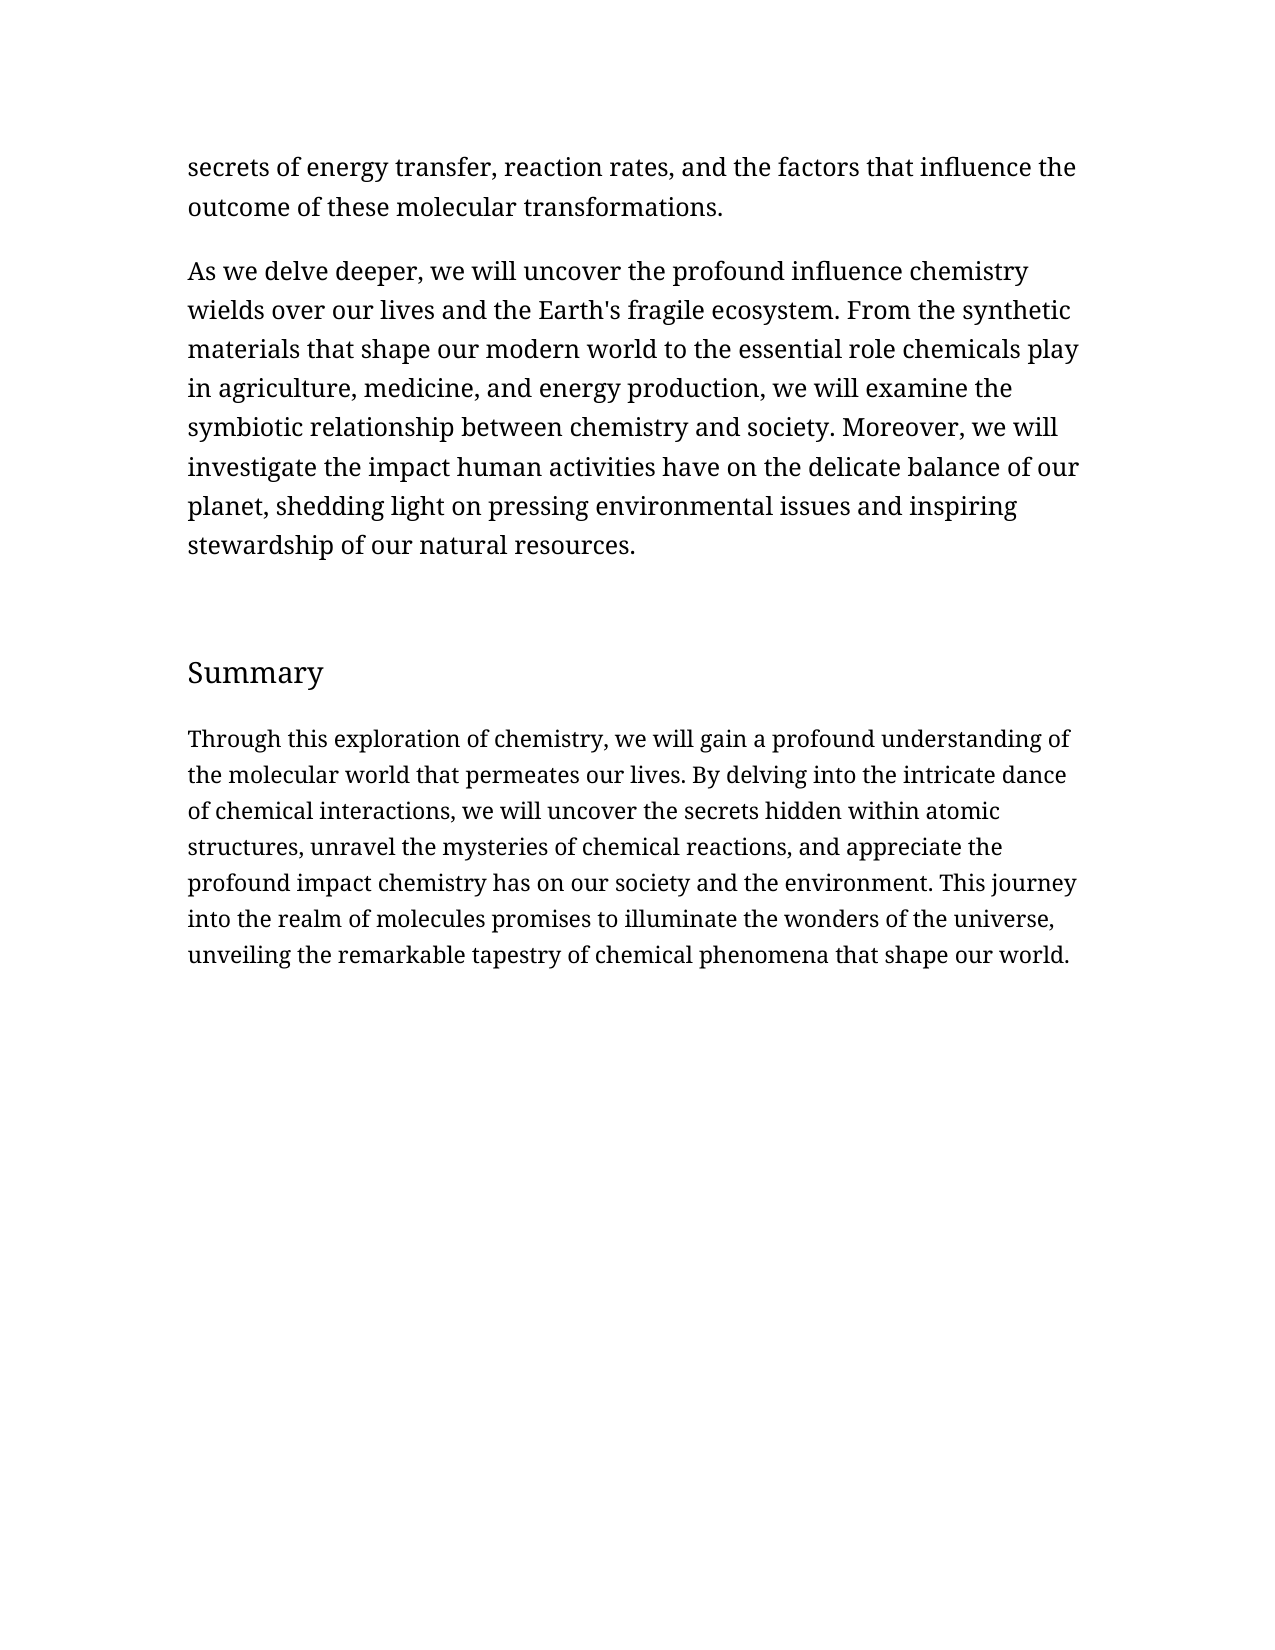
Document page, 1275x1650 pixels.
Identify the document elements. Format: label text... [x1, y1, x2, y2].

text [187, 150, 1087, 223]
text As we delve deeper, we will uncover the profound influence chemistry wields over our lives and the Earth's fragile ecosystem. From the synthetic materials that shape our modern world to the essential role chemicals play in agriculture, medicine, and energy production, we will examine the symbiotic relationship between chemistry and society. Moreover, we will investigate the impact human activities have on the delicate balance of our planet, shedding light on pressing environmental issues and inspiring stewardship of our natural resources. [187, 253, 1087, 562]
text Through this exploration of chemistry, we will gain a profound understanding of the molecular world that permeates our lives. By delving into the intricate dance of chemical interactions, we will uncover the secrets hidden within atomic structures, unravel the mysteries of chemical reactions, and appreciate the profound impact chemistry has on our society and the environment. This journey into the realm of molecules promises to illuminate the wonders of the universe, unveiling the remarkable tapestry of chemical phenomena that shape our world. [187, 723, 1087, 970]
text Summary [187, 653, 1087, 692]
